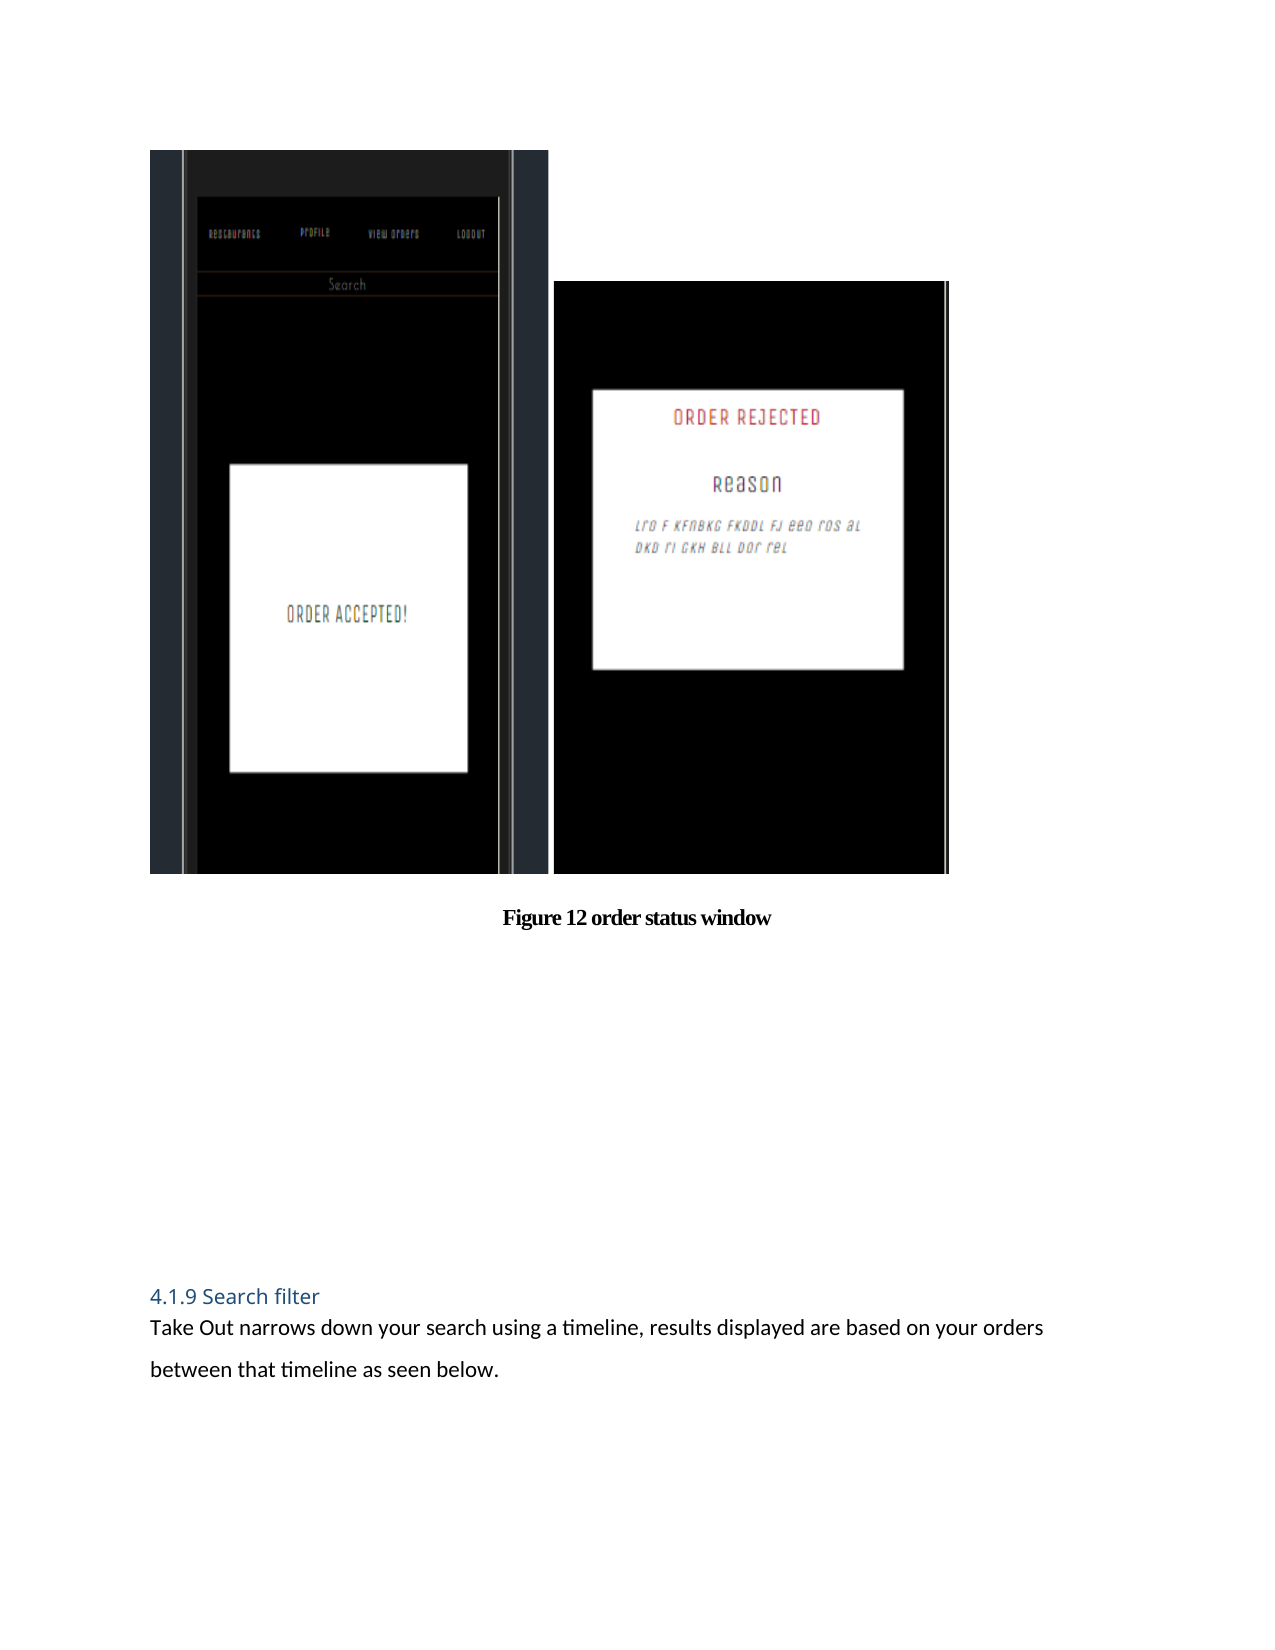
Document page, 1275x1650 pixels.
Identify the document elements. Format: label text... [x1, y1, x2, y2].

picture [150, 150, 549, 874]
text Take Out narrows down your search using a timeline, results displayed are based on your orders between that timeline as seen below. [150, 1313, 1125, 1383]
picture [553, 281, 949, 874]
subtitle 4.1.9 Search filter [150, 1282, 1125, 1311]
title Figure 12 order status window [150, 904, 1125, 930]
